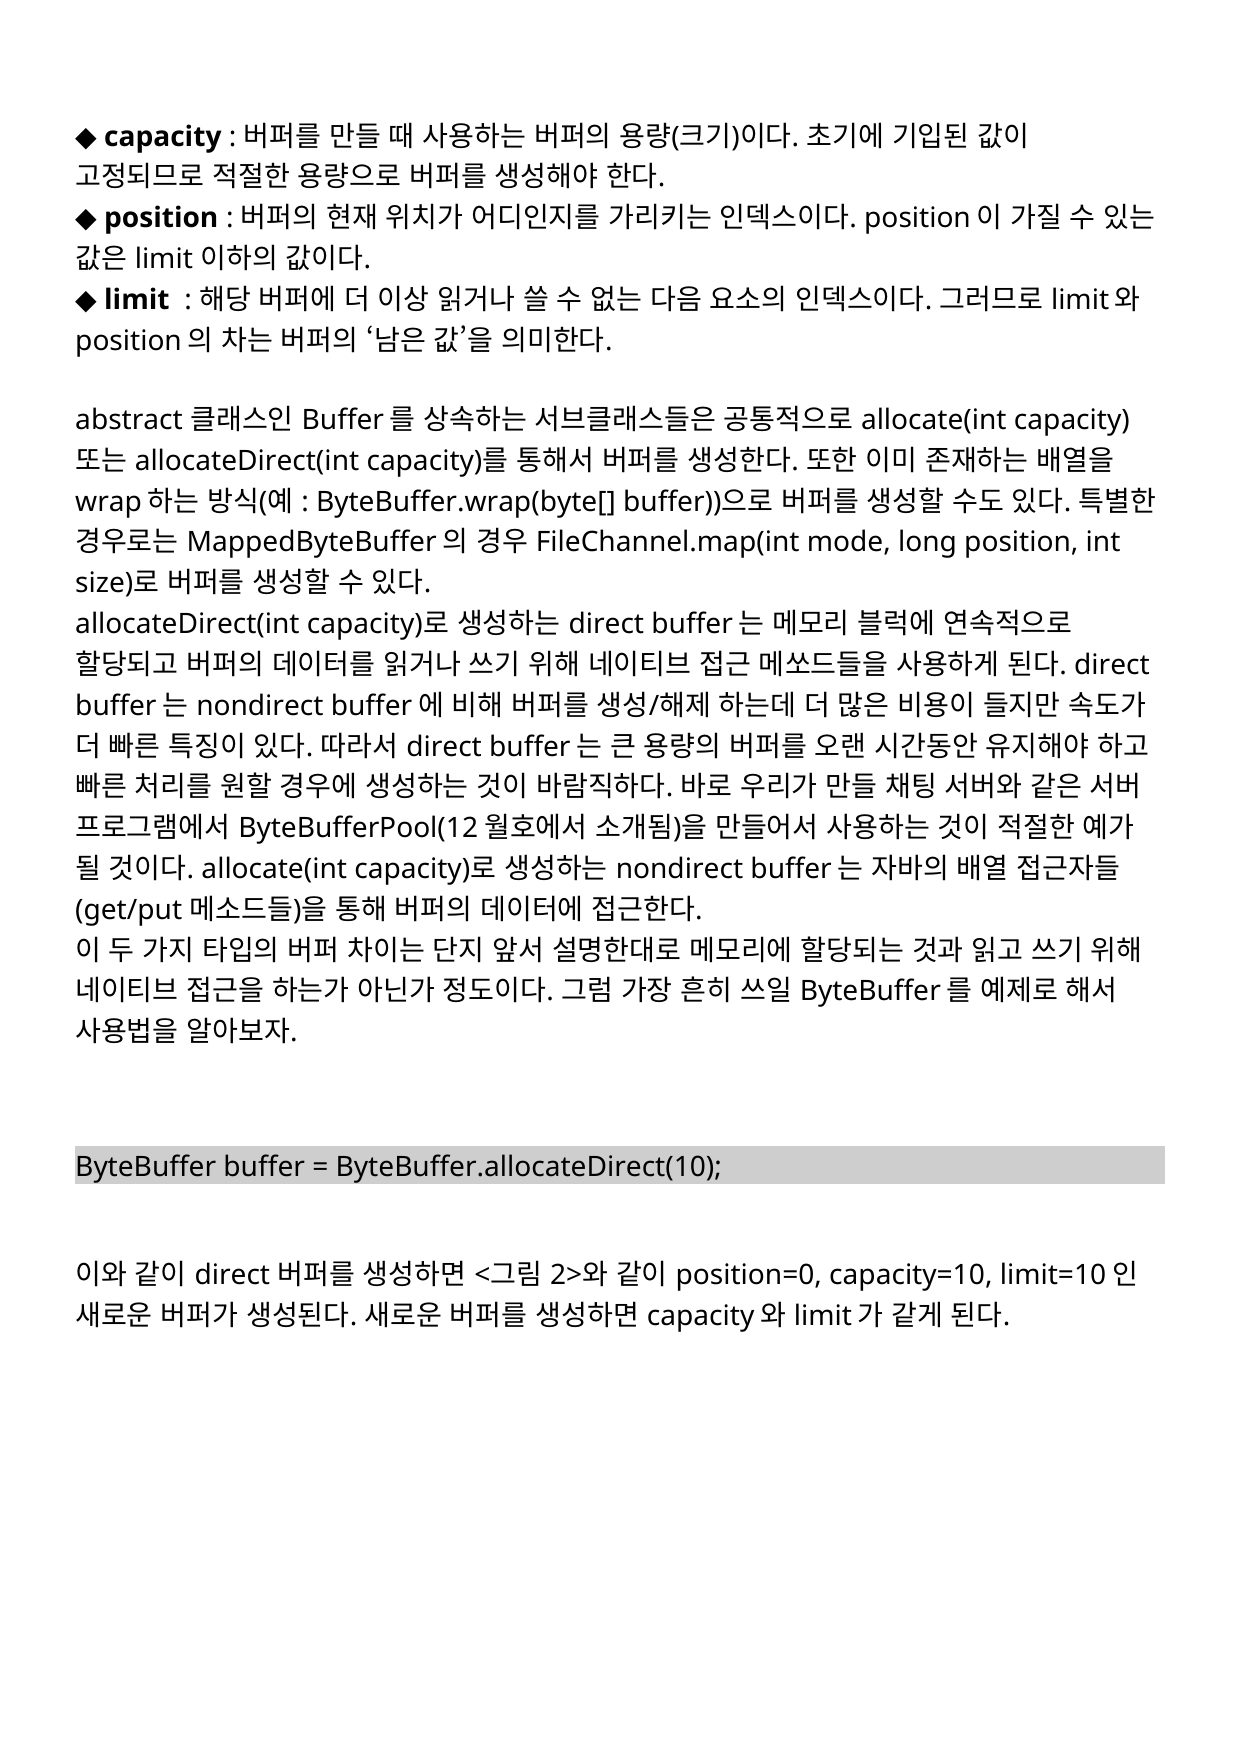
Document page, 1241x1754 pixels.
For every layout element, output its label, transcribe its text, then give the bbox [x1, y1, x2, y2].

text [75, 1213, 1165, 1333]
text ByteBuffer buffer = ByteBuffer.allocateDirect(10); [75, 1146, 1165, 1184]
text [75, 75, 1165, 1117]
